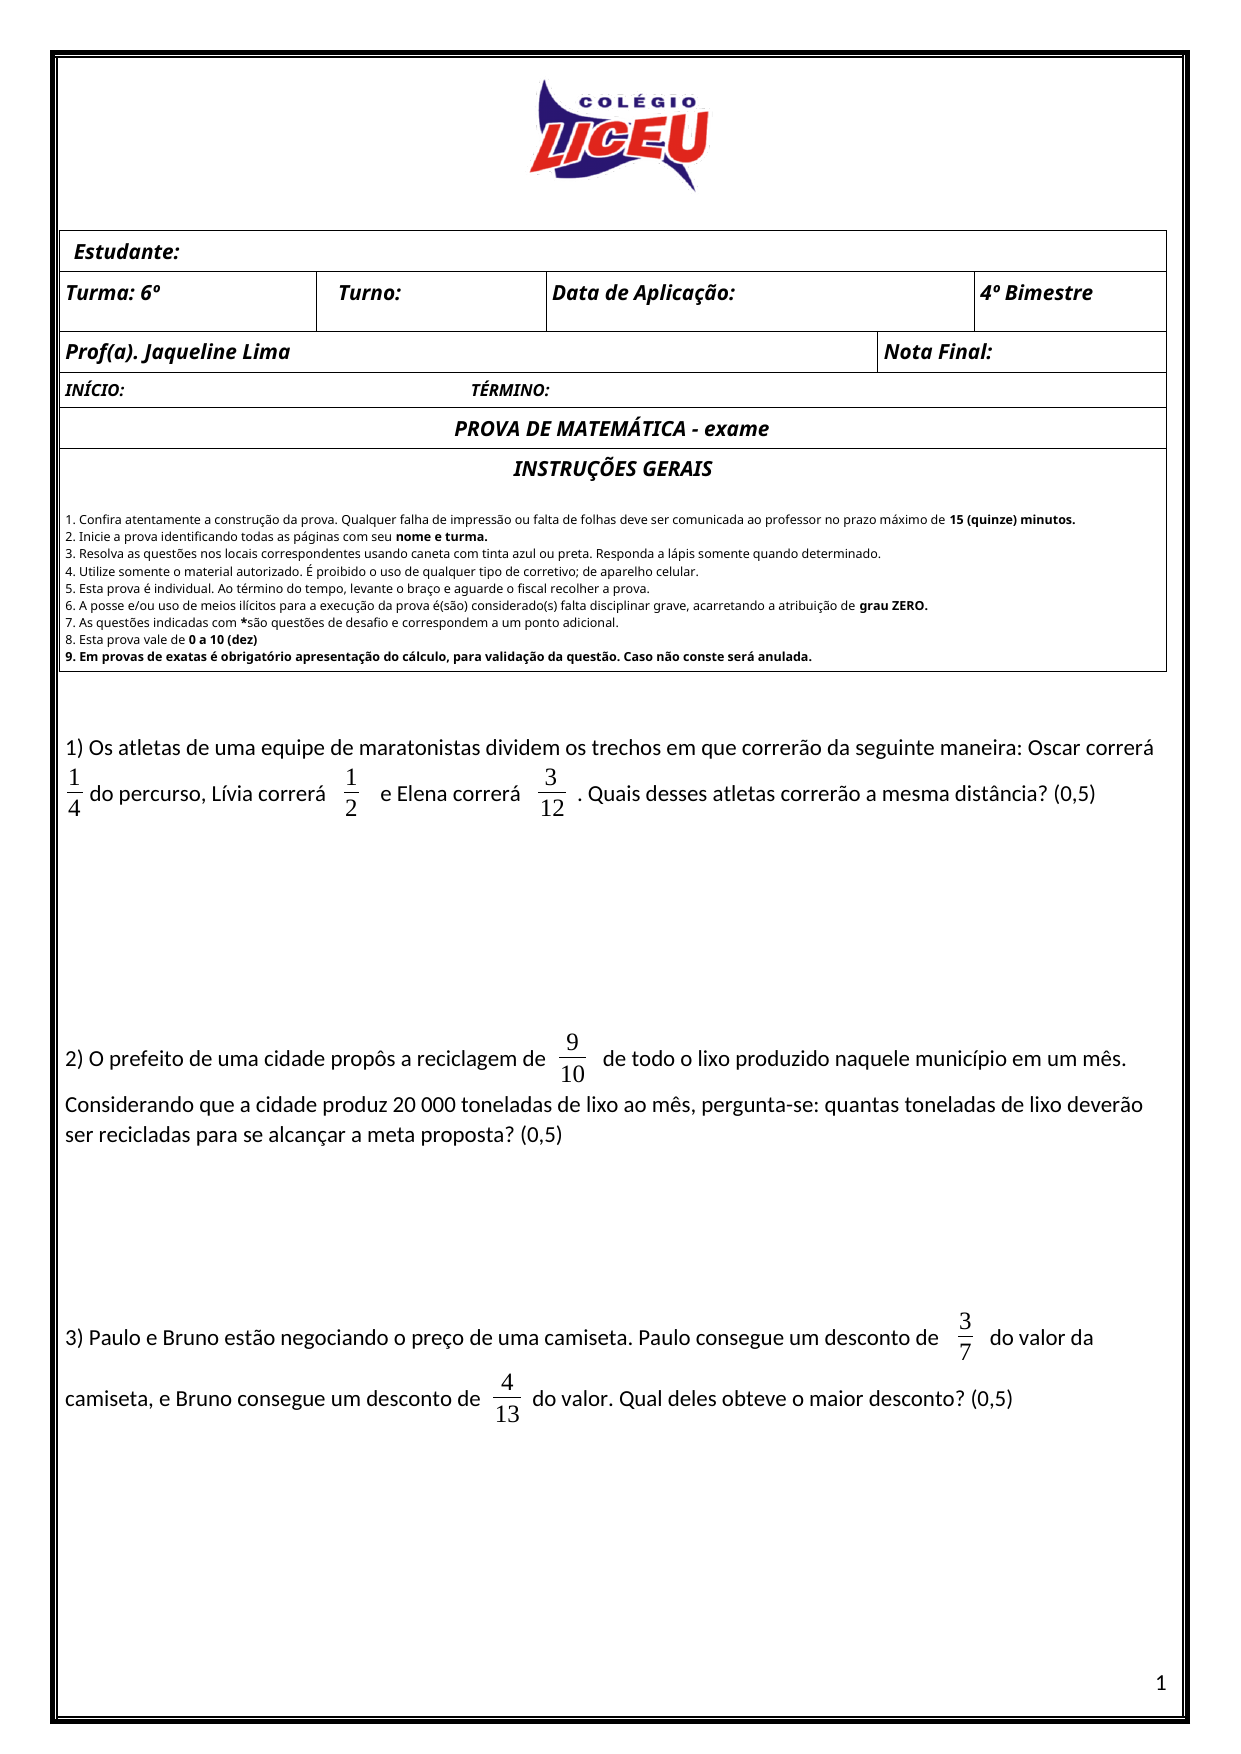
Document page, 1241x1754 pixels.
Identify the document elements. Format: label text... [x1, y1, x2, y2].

table_header Estudante: [60, 231, 1166, 271]
table_cell 4º Bimestre [975, 272, 1166, 331]
table_cell Turma: 6º [60, 272, 316, 331]
table_cell PROVA DE MATEMÁTICA - exame [60, 408, 1166, 448]
table_cell INÍCIO: TÉRMINO: [60, 373, 1166, 407]
text 1) Os atletas de uma equipe de maratonistas dividem os trechos em que correrão da seguinte maneira: Oscar correrá do percurso, Lívia correrá e Elena correrá . Quais desses atletas correrão a mesma distância? (0,5) [65, 733, 1167, 822]
table_cell Turno: [317, 272, 546, 331]
table_cell INSTRUÇÕES GERAIS 1. Confira atentamente a construção da prova. Qualquer falha de impressão ou falta de folhas deve ser comunicada ao professor no prazo máximo de 15 (quinze) minutos. 2. Inicie a prova identificando todas as páginas com seu nome e turma. 3. Resolva as questões nos locais correspondentes usando caneta com tinta azul ou preta. Responda a lápis somente quando determinado. 4. Utilize somente o material autorizado. É proibido o uso de qualquer tipo de corretivo; de aparelho celular. 5. Esta prova é individual. Ao término do tempo, levante o braço e aguarde o fiscal recolher a prova. 6. A posse e/ou uso de meios ilícitos para a execução da prova é(são) considerado(s) falta disciplinar grave, acarretando a atribuição de grau ZERO. 7. As questões indicadas com *são questões de desafio e correspondem a um ponto adicional. 8. Esta prova vale de 0 a 10 (dez) 9. Em provas de exatas é obrigatório apresentação do cálculo, para validação da questão. Caso não conste será anulada. [60, 449, 1166, 671]
text 3) Paulo e Bruno estão negociando o preço de uma camiseta. Paulo consegue um desconto de do valor da camiseta, e Bruno consegue um desconto de do valor. Qual deles obteve o maior desconto? (0,5) [65, 1308, 1167, 1428]
table_cell Nota Final: [878, 332, 1166, 372]
picture [519, 70, 719, 196]
table_cell Data de Aplicação: [547, 272, 974, 331]
text 2) O prefeito de uma cidade propôs a reciclagem de de todo o lixo produzido naquele município em um mês. Considerando que a cidade produz 20 000 toneladas de lixo ao mês, pergunta-se: quantas toneladas de lixo deverão ser recicladas para se alcançar a meta proposta? (0,5) [65, 1029, 1167, 1148]
table_cell Prof(a). Jaqueline Lima [60, 332, 877, 372]
